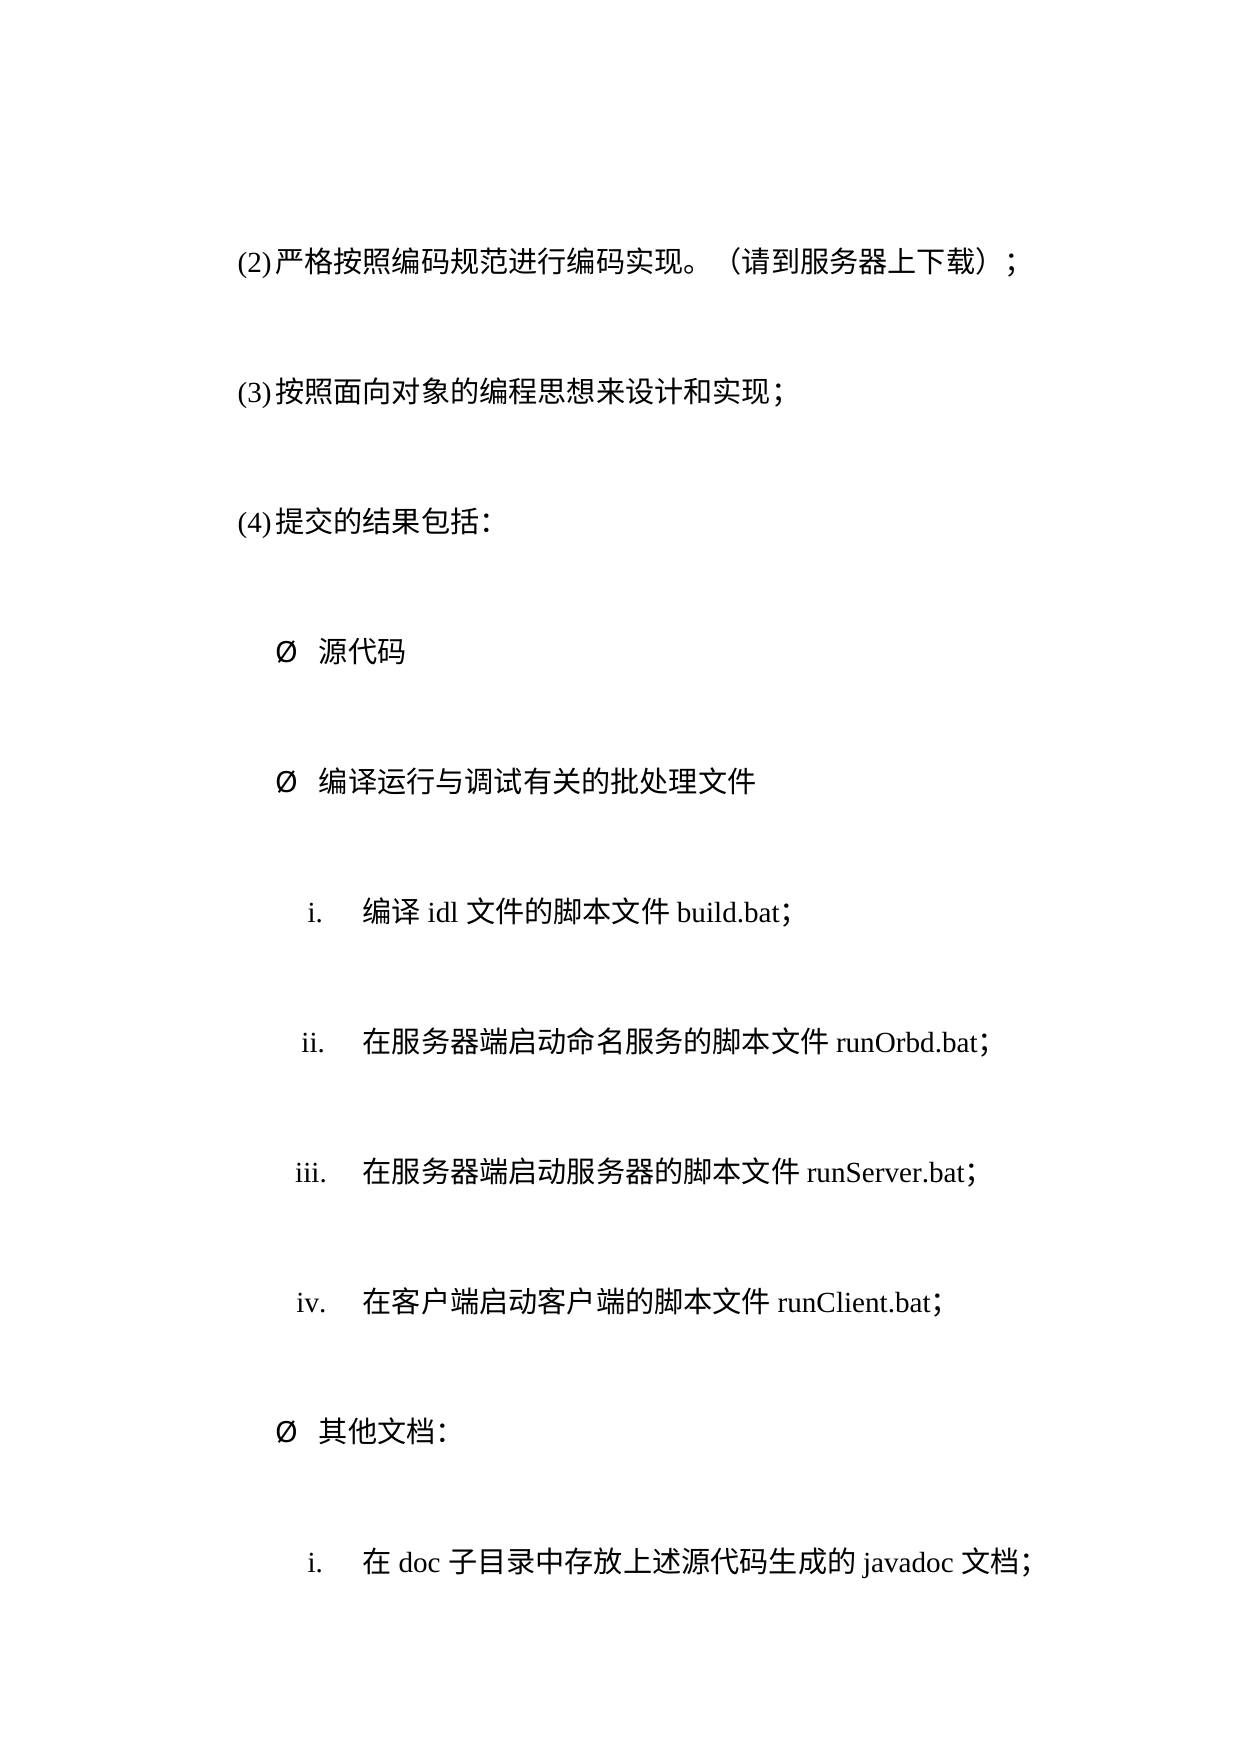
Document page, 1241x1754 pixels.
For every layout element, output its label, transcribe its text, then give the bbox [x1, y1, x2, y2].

list 编译运行与调试有关的批处理文件 [275, 747, 1053, 812]
list 在服务器端启动命名服务的脚本文件 runOrbd.bat； [301, 1007, 1053, 1072]
list 编译 idl 文件的脚本文件 build.bat； [307, 877, 1053, 942]
list 源代码 [275, 617, 1053, 682]
list 严格按照编码规范进行编码实现。（请到服务器上下载）； [237, 227, 1053, 292]
list 在客户端启动客户端的脚本文件 runClient.bat； [296, 1267, 1053, 1332]
list 其他文档： [275, 1397, 1053, 1462]
list 在 doc 子目录中存放上述源代码生成的 javadoc 文档； [307, 1527, 1053, 1592]
list 提交的结果包括： [237, 487, 1053, 552]
list 在服务器端启动服务器的脚本文件 runServer.bat； [295, 1137, 1053, 1202]
list 按照面向对象的编程思想来设计和实现； [237, 357, 1053, 422]
